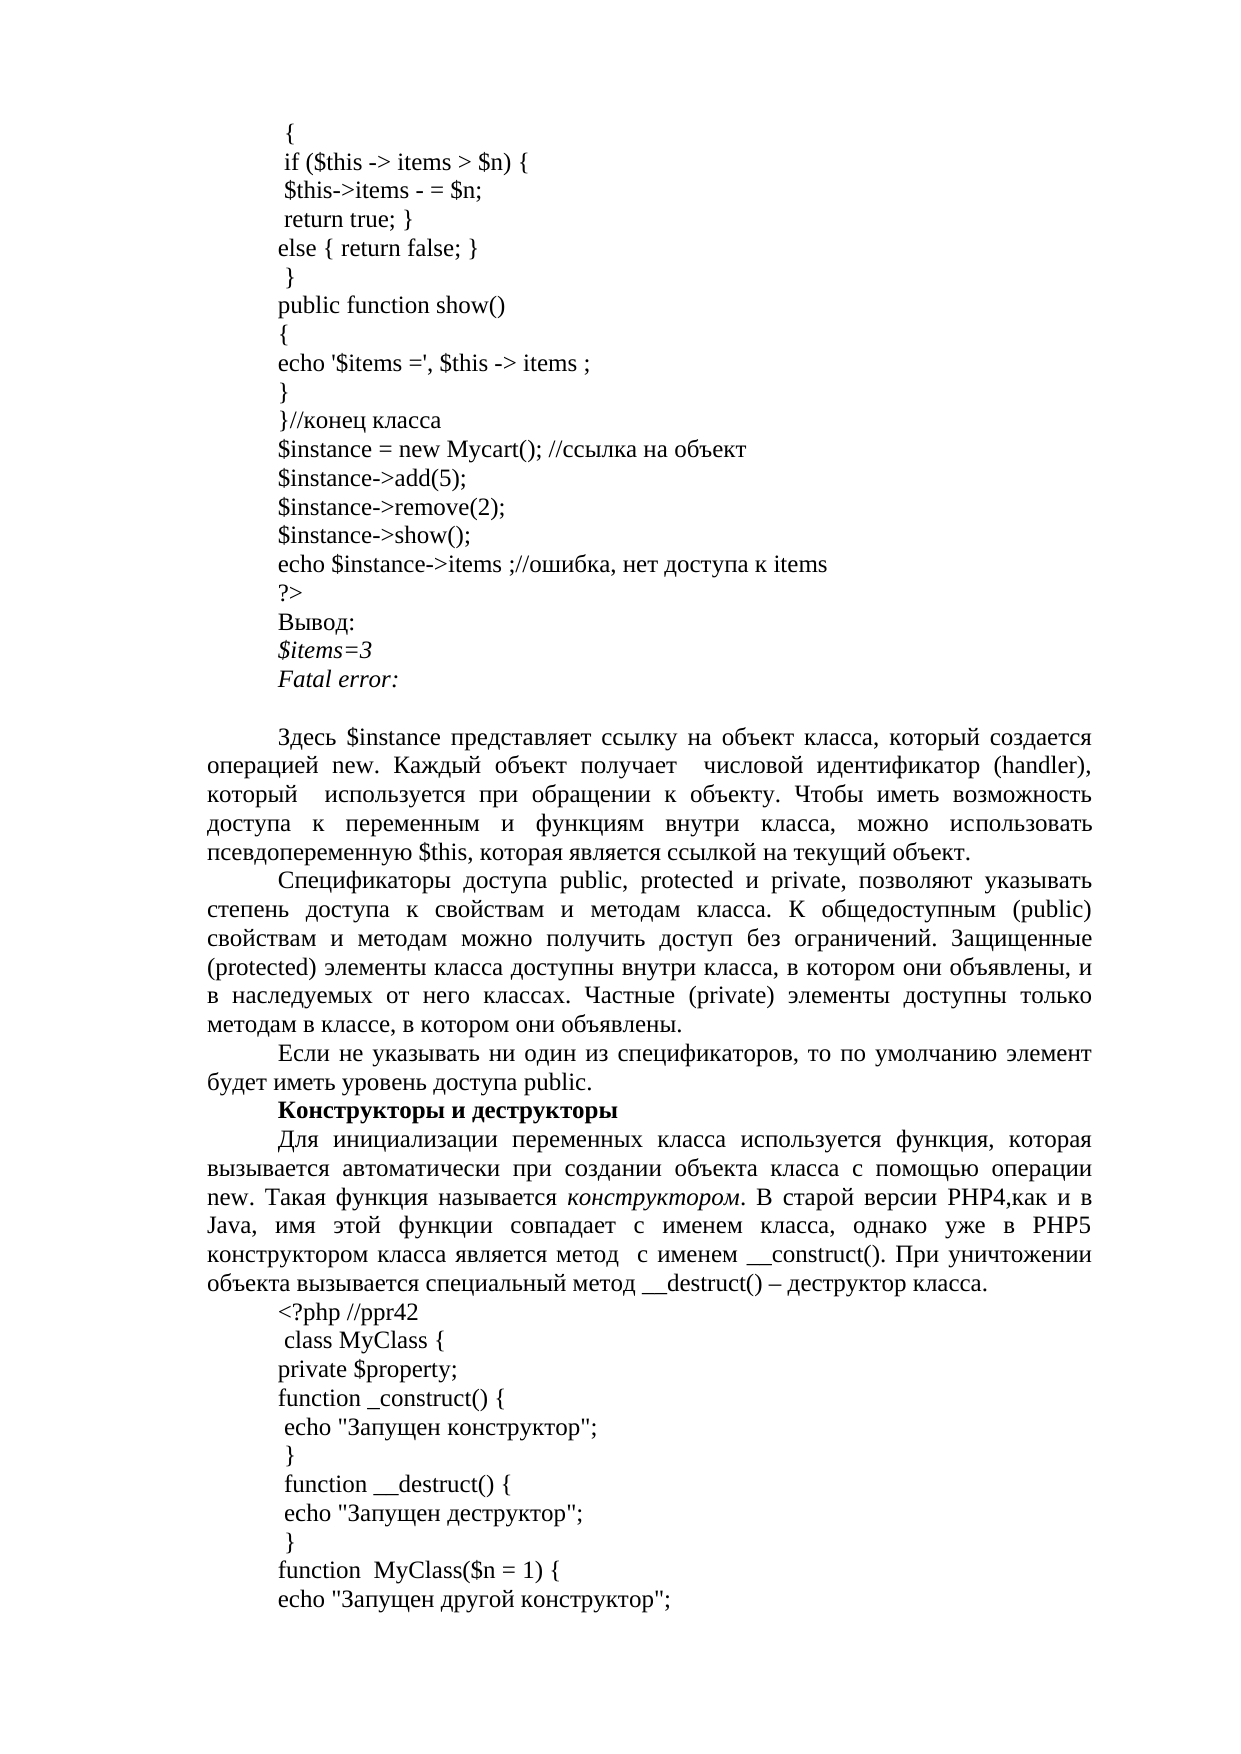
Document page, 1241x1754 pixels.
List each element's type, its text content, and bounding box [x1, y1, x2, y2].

text else { return false; } [207, 233, 1093, 262]
text }//конец класса [207, 406, 1093, 434]
text class MyClass { [207, 1326, 1093, 1354]
text function __destruct() { [207, 1469, 1093, 1498]
text Конструкторы и деструкторы [207, 1096, 1093, 1124]
text Здесь $instance представляет ссылку на объект класса, который создается операцией new. Каждый объект получает числовой идентификатор (handler), который используется при обращении к объекту. Чтобы иметь возможность доступа к переменным и функциям внутри класса, можно использовать псевдопеременную $this, которая является ссылкой на текущий объект. [207, 722, 1093, 866]
text Если не указывать ни один из спецификаторов, то по умолчанию элемент будет иметь уровень доступа public. [207, 1038, 1093, 1096]
text function MyClass($n = 1) { [207, 1556, 1093, 1584]
text } [207, 262, 1093, 291]
text public function show() [207, 291, 1093, 319]
text $this->items - = $n; [207, 176, 1093, 204]
text Fatal error: [207, 664, 1093, 693]
text echo "Запущен конструктор"; [207, 1412, 1093, 1441]
text $instance = new Mycart(); //ссылка на объект [207, 434, 1093, 463]
text echo "Запущен другой конструктор"; [207, 1584, 1093, 1613]
text Для инициализации переменных класса используется функция, которая вызывается автоматически при создании объекта класса с помощью операции new. Такая функция называется конструктором. В старой версии PHP4,как и в Java, имя этой функции совпадает с именем класса, однако уже в PHP5 конструктором класса является метод с именем __construct(). При уничтожении объекта вызывается специальный метод __destruct() – деструктор класса. [207, 1124, 1093, 1297]
text { [207, 319, 1093, 348]
text ?> [207, 578, 1093, 607]
text Вывод: [207, 607, 1093, 636]
text } [207, 377, 1093, 406]
text echo "Запущен деструктор"; [207, 1498, 1093, 1527]
text { [207, 118, 1093, 147]
text if ($this -> items > $n) { [207, 147, 1093, 176]
text private $property; [207, 1354, 1093, 1383]
text $items=3 [207, 636, 1093, 664]
text $instance->remove(2); [207, 492, 1093, 521]
text echo '$items =', $this -> items ; [207, 348, 1093, 377]
text return true; } [207, 204, 1093, 233]
text $instance->add(5); [207, 463, 1093, 492]
text echo $instance->items ;//ошибка, нет доступа к items [207, 549, 1093, 578]
text $instance->show(); [207, 521, 1093, 549]
text } [207, 1527, 1093, 1556]
text Спецификаторы доступа public, protected и private, позволяют указывать степень доступа к свойствам и методам класса. К общедоступным (public) свойствам и методам можно получить доступ без ограничений. Защищенные (protected) элементы класса доступны внутри класса, в котором они объявлены, и в наследуемых от него классах. Частные (private) элементы доступны только методам в классе, в котором они объявлены. [207, 866, 1093, 1038]
text function _construct() { [207, 1383, 1093, 1412]
text <?php //ppr42 [207, 1297, 1093, 1326]
text } [207, 1441, 1093, 1469]
